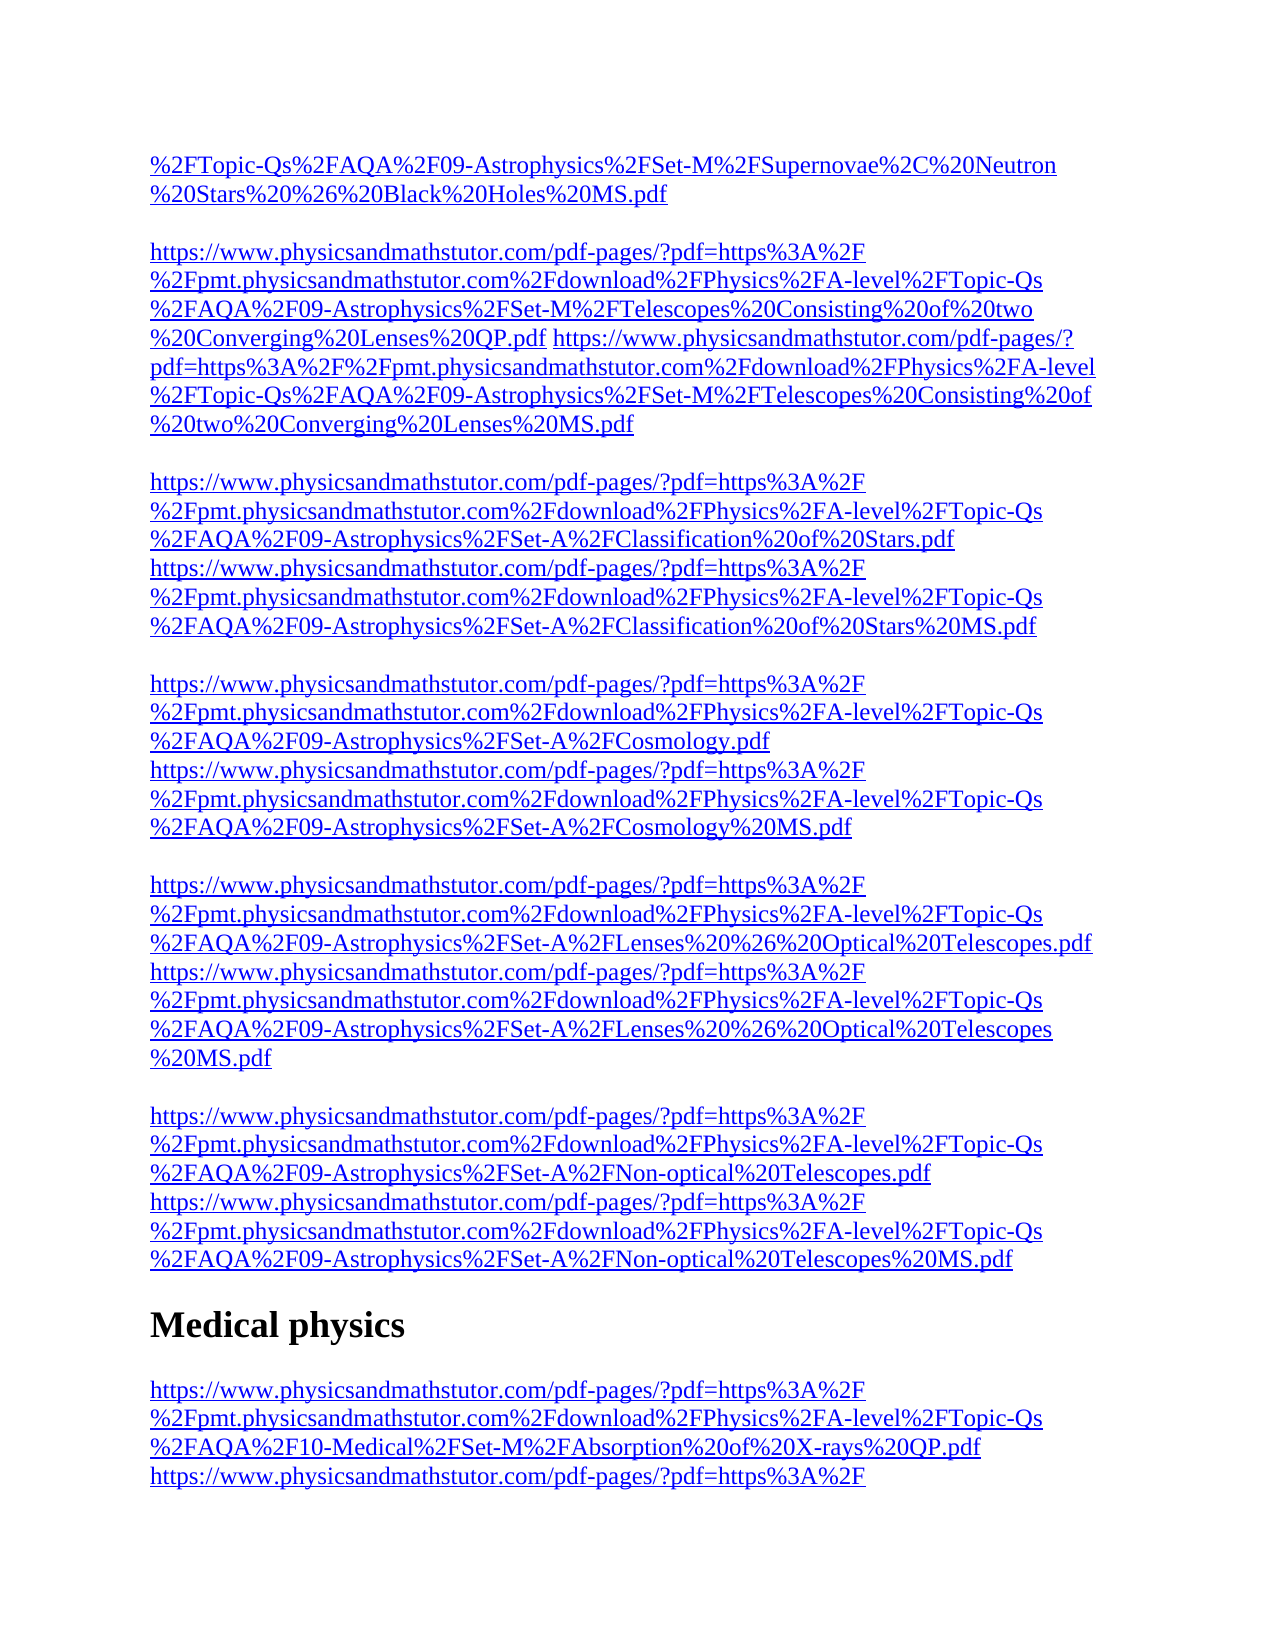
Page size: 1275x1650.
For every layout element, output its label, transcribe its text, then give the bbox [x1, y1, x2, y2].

text https://www.physicsandmathstutor.com/pdf-pages/?pdf=https%3A%2F%2Fpmt.physicsandmathstutor.com%2Fdownload%2FPhysics%2FA-level%2FTopic-Qs%2FAQA%2F09-Astrophysics%2FSet-M%2FTelescopes%20Consisting%20of%20two%20Converging%20Lenses%20QP.pdf https://www.physicsandmathstutor.com/pdf-pages/?pdf=https%3A%2F%2Fpmt.physicsandmathstutor.com%2Fdownload%2FPhysics%2FA-level%2FTopic-Qs%2FAQA%2F09-Astrophysics%2FSet-M%2FTelescopes%20Consisting%20of%20two%20Converging%20Lenses%20MS.pdf [150, 237, 1125, 438]
text https://www.physicsandmathstutor.com/pdf-pages/?pdf=https%3A%2F%2Fpmt.physicsandmathstutor.com%2Fdownload%2FPhysics%2FA-level%2FTopic-Qs%2FAQA%2F09-Astrophysics%2FSet-A%2FNon-optical%20Telescopes.pdf https://www.physicsandmathstutor.com/pdf-pages/?pdf=https%3A%2F%2Fpmt.physicsandmathstutor.com%2Fdownload%2FPhysics%2FA-level%2FTopic-Qs%2FAQA%2F09-Astrophysics%2FSet-A%2FNon-optical%20Telescopes%20MS.pdf [150, 1101, 1125, 1273]
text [150, 150, 1125, 207]
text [150, 1375, 1125, 1490]
text https://www.physicsandmathstutor.com/pdf-pages/?pdf=https%3A%2F%2Fpmt.physicsandmathstutor.com%2Fdownload%2FPhysics%2FA-level%2FTopic-Qs%2FAQA%2F09-Astrophysics%2FSet-A%2FLenses%20%26%20Optical%20Telescopes.pdf https://www.physicsandmathstutor.com/pdf-pages/?pdf=https%3A%2F%2Fpmt.physicsandmathstutor.com%2Fdownload%2FPhysics%2FA-level%2FTopic-Qs%2FAQA%2F09-Astrophysics%2FSet-A%2FLenses%20%26%20Optical%20Telescopes%20MS.pdf [150, 870, 1125, 1072]
text https://www.physicsandmathstutor.com/pdf-pages/?pdf=https%3A%2F%2Fpmt.physicsandmathstutor.com%2Fdownload%2FPhysics%2FA-level%2FTopic-Qs%2FAQA%2F09-Astrophysics%2FSet-A%2FCosmology.pdf https://www.physicsandmathstutor.com/pdf-pages/?pdf=https%3A%2F%2Fpmt.physicsandmathstutor.com%2Fdownload%2FPhysics%2FA-level%2FTopic-Qs%2FAQA%2F09-Astrophysics%2FSet-A%2FCosmology%20MS.pdf [150, 669, 1125, 841]
text Medical physics [150, 1302, 1125, 1346]
text https://www.physicsandmathstutor.com/pdf-pages/?pdf=https%3A%2F%2Fpmt.physicsandmathstutor.com%2Fdownload%2FPhysics%2FA-level%2FTopic-Qs%2FAQA%2F09-Astrophysics%2FSet-A%2FClassification%20of%20Stars.pdf https://www.physicsandmathstutor.com/pdf-pages/?pdf=https%3A%2F%2Fpmt.physicsandmathstutor.com%2Fdownload%2FPhysics%2FA-level%2FTopic-Qs%2FAQA%2F09-Astrophysics%2FSet-A%2FClassification%20of%20Stars%20MS.pdf [150, 467, 1125, 639]
